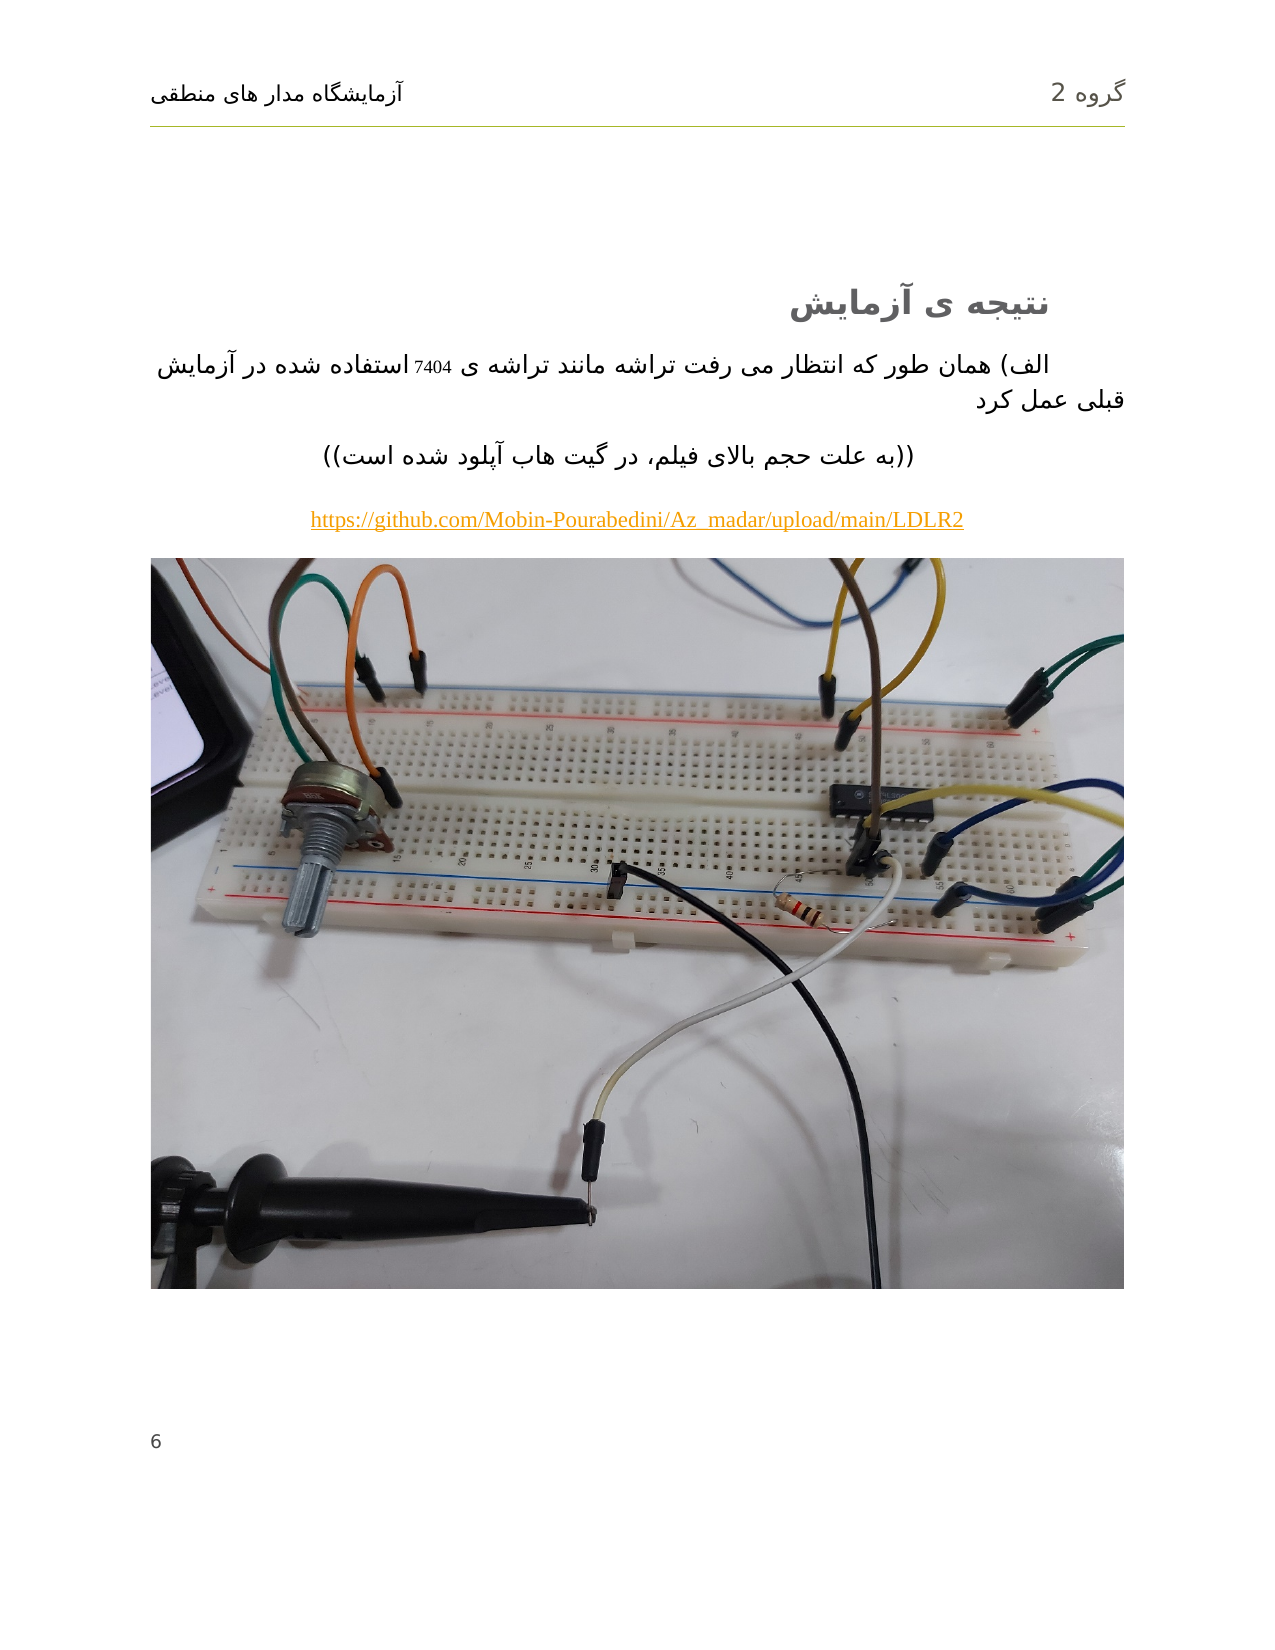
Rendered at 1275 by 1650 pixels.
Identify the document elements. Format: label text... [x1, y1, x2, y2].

text الف) همان طور که انتظار می رفت تراشه مانند تراشه ی 7404 استفاده شده در آزمایش قبلی عمل کرد [150, 351, 1125, 415]
picture [150, 558, 1124, 1289]
text تراشه ای که از ابتدا برداشتیم ایراد داشت و مجبور به تعویض آن شدیم. و برای بخش ب که نیاز به سه تا از این تراشه ها بود، در پیدا کردن تراشه ی سالم و اتصال سیم ها کمی مشکل داشتیم که برطرف شد.نتیجه ی آزمایش [150, 283, 1125, 322]
text https://github.com/Mobin-Pourabedini/Az_madar/upload/main/LDLR2 [150, 506, 1125, 532]
text ((به علت حجم بالای فیلم، در گیت هاب آپلود شده است)) [150, 441, 1087, 471]
